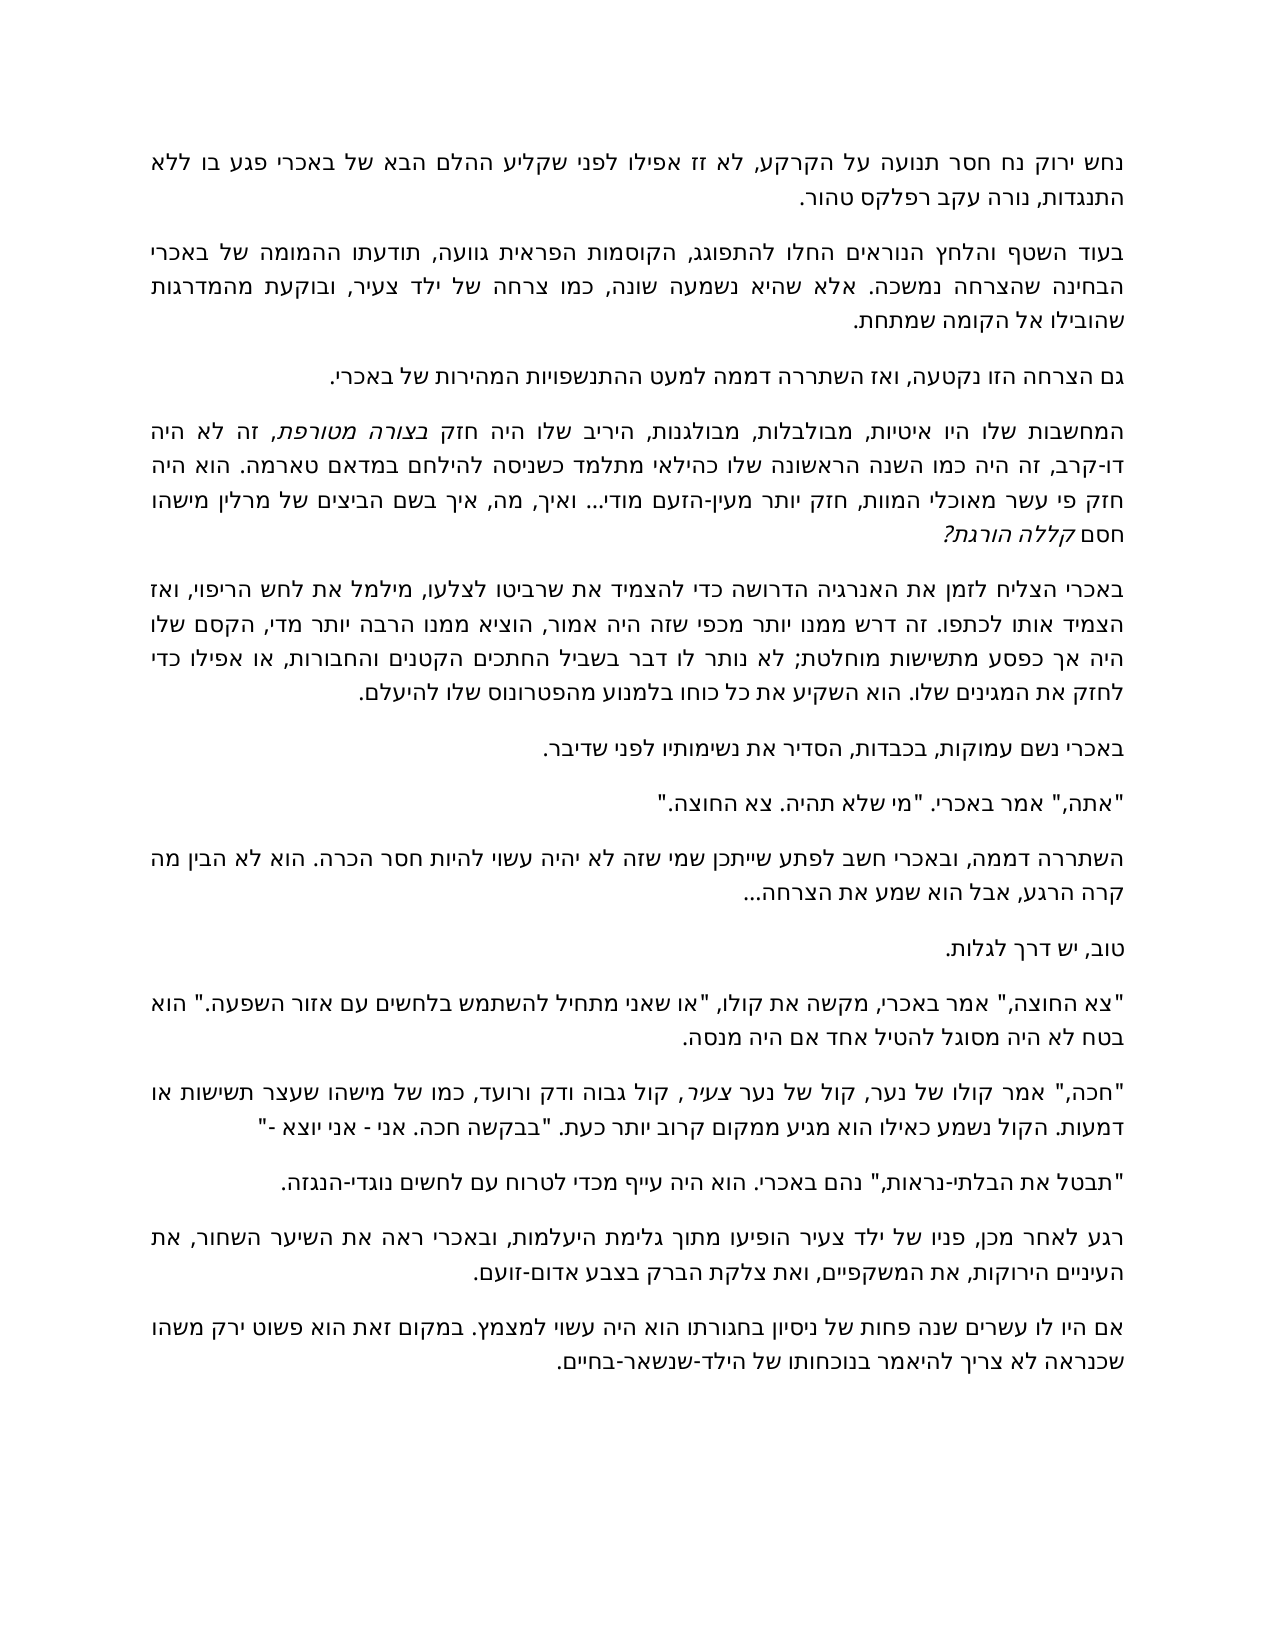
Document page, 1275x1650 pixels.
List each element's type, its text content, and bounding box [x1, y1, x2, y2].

text "צא החוצה," אמר באכרי, מקשה את קולו, "או שאני מתחיל להשתמש בלחשים עם אזור השפעה." הוא בטח לא היה מסוגל להטיל אחד אם היה מנסה. [150, 991, 1125, 1055]
text אם היו לו עשרים שנה פחות של ניסיון בחגורתו הוא היה עשוי למצמץ. במקום זאת הוא פשוט ירק משהו שכנראה לא צריך להיאמר בנוכחותו של הילד-שנשאר-בחיים. [150, 1314, 1125, 1379]
text השתררה דממה, ובאכרי חשב לפתע שייתכן שמי שזה לא יהיה עשוי להיות חסר הכרה. הוא לא הבין מה קרה הרגע, אבל הוא שמע את הצרחה… [150, 846, 1125, 910]
text "תבטל את הבלתי-נראות," נהם באכרי. הוא היה עייף מכדי לטרוח עם לחשים נוגדי-הנגזה. [150, 1170, 1125, 1200]
text בעוד השטף והלחץ הנוראים החלו להתפוגג, הקוסמות הפראית גוועה, תודעתו ההמומה של באכרי הבחינה שהצרחה נמשכה. אלא שהיא נשמעה שונה, כמו צרחה של ילד צעיר, ובוקעת מהמדרגות שהובילו אל הקומה שמתחת. [150, 239, 1125, 338]
text באכרי הצליח לזמן את האנרגיה הדרושה כדי להצמיד את שרביטו לצלעו, מילמל את לחש הריפוי, ואז הצמיד אותו לכתפו. זה דרש ממנו יותר מכפי שזה היה אמור, הוציא ממנו הרבה יותר מדי, הקסם שלו היה אך כפסע מתשישות מוחלטת; לא נותר לו דבר בשביל החתכים הקטנים והחבורות, או אפילו כדי לחזק את המגינים שלו. הוא השקיע את כל כוחו בלמנוע מהפטרונוס שלו להיעלם. [150, 577, 1125, 710]
text באכרי נשם עמוקות, בכבדות, הסדיר את נשימותיו לפני שדיבר. [150, 735, 1125, 765]
text רגע לאחר מכן, פניו של ילד צעיר הופיעו מתוך גלימת היעלמות, ובאכרי ראה את השיער השחור, את העיניים הירוקות, את המשקפיים, ואת צלקת הברק בצבע אדום-זועם. [150, 1225, 1125, 1289]
text "חכה," אמר קולו של נער, קול של נער צעיר, קול גבוה ודק ורועד, כמו של מישהו שעצר תשישות או דמעות. הקול נשמע כאילו הוא מגיע ממקום קרוב יותר כעת. "בבקשה חכה. אני - אני יוצא -" [150, 1080, 1125, 1144]
text המחשבות שלו היו איטיות, מבולבלות, מבולגנות, היריב שלו היה חזק בצורה מטורפת, זה לא היה דו-קרב, זה היה כמו השנה הראשונה שלו כהילאי מתלמד כשניסה להילחם במדאם טארמה. הוא היה חזק פי עשר מאוכלי המוות, חזק יותר מעין-הזעם מודי… ואיך, מה, איך בשם הביצים של מרלין מישהו חסם קללה הורגת? [150, 419, 1125, 552]
text נחש ירוק נח חסר תנועה על הקרקע, לא זז אפילו לפני שקליע ההלם הבא של באכרי פגע בו ללא התנגדות, נורה עקב רפלקס טהור. [150, 150, 1125, 214]
text טוב, יש דרך לגלות. [150, 935, 1125, 965]
text גם הצרחה הזו נקטעה, ואז השתררה דממה למעט ההתנשפויות המהירות של באכרי. [150, 363, 1125, 393]
text "אתה," אמר באכרי. "מי שלא תהיה. צא החוצה." [150, 791, 1125, 821]
